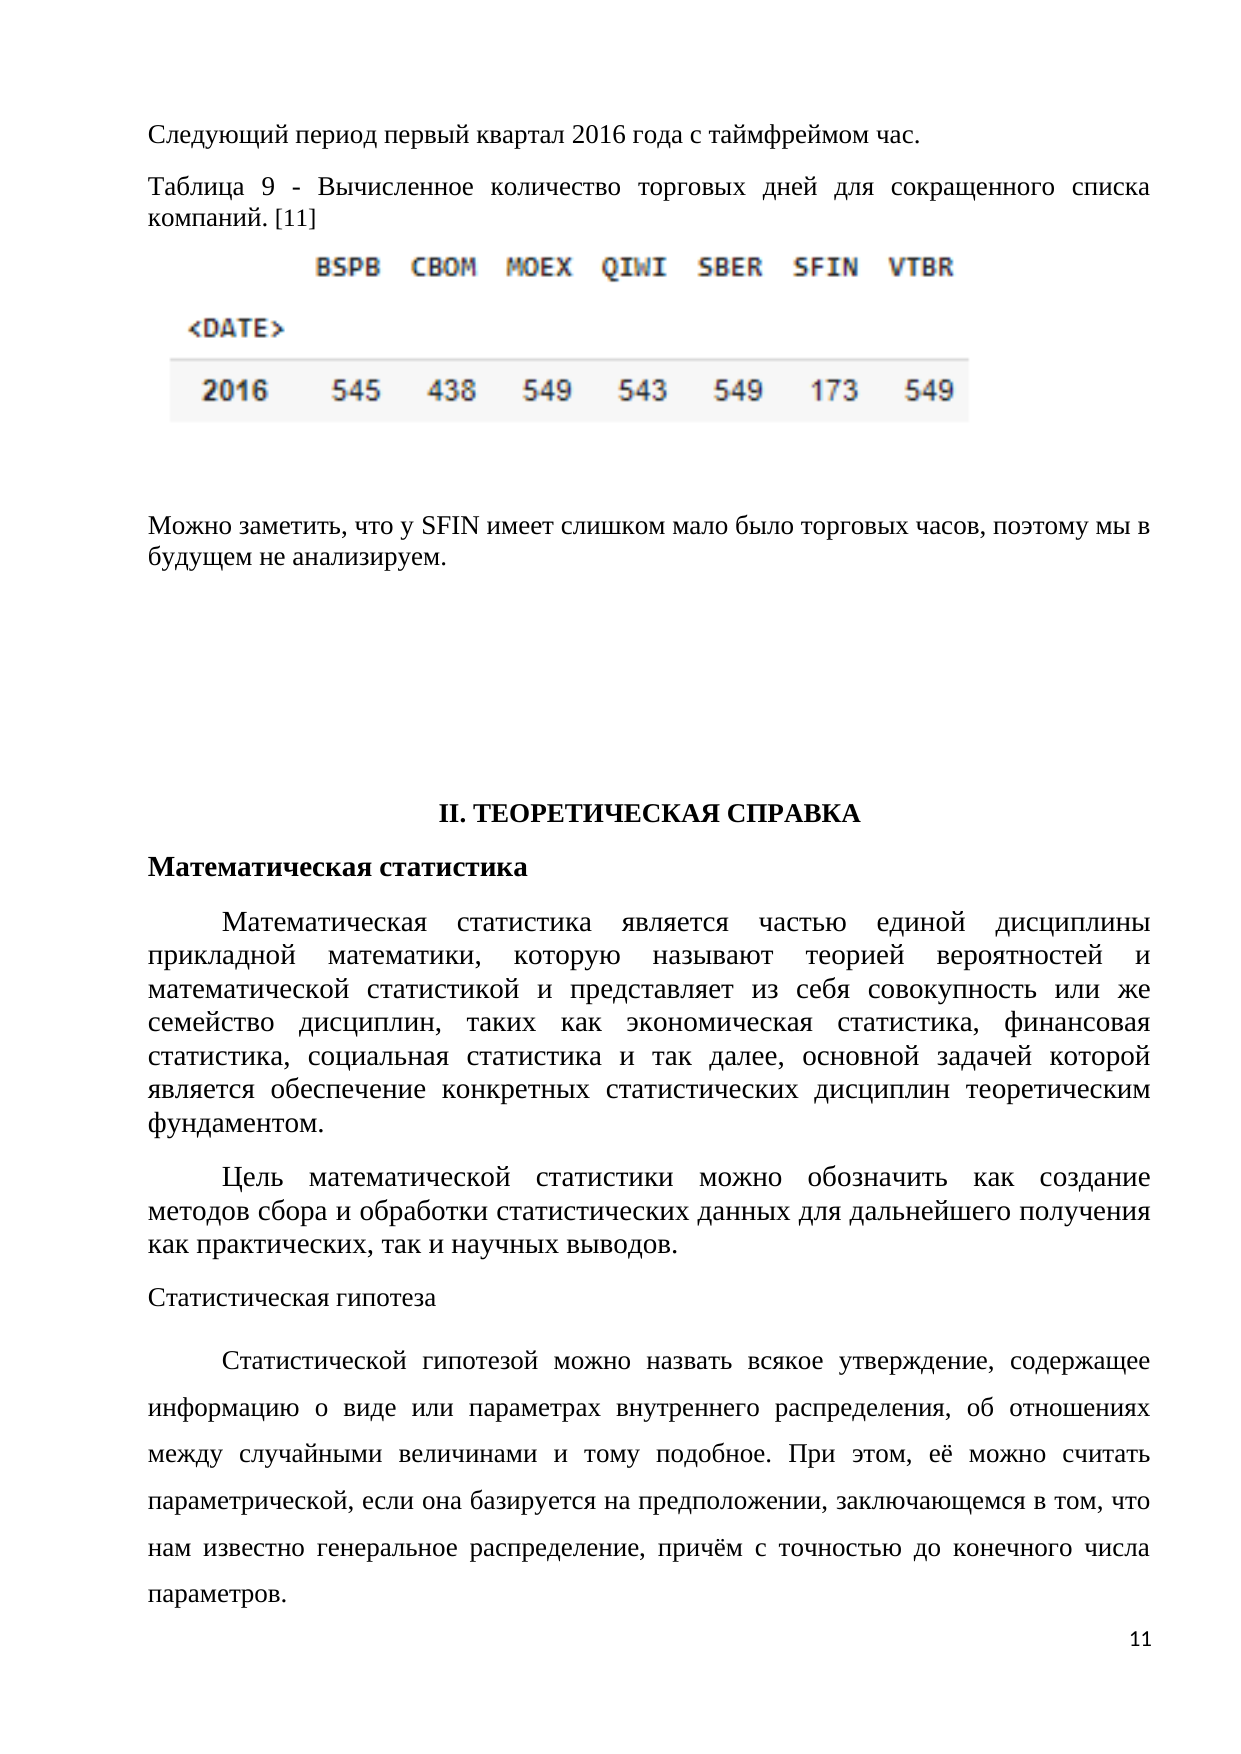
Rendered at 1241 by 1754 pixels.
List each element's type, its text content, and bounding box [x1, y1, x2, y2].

text Таблица 9 - Вычисленное количество торговых дней для сокращенного списка компаний. [11] [148, 170, 1152, 232]
text Можно заметить, что у SFIN имеет слишком мало было торговых часов, поэтому мы в будущем не анализируем. [148, 509, 1152, 571]
text Следующий период первый квартал 2016 года с таймфреймом час. [148, 118, 1152, 149]
text II. ТЕОРЕТИЧЕСКАЯ СПРАВКА [148, 797, 1152, 829]
text Цель математической статистики можно обозначить как создание методов сбора и обработки статистических данных для дальнейшего получения как практических, так и научных выводов. [148, 1159, 1152, 1260]
picture [147, 253, 1012, 436]
text Статистическая гипотеза [148, 1281, 1152, 1312]
text Математическая статистика [148, 849, 1152, 883]
text Математическая статистика является частью единой дисциплины прикладной математики, которую называют теорией вероятностей и математической статистикой и представляет из себя совокупность или же семейство дисциплин, таких как экономическая статистика, финансовая статистика, социальная статистика и так далее, основной задачей которой является обеспечение конкретных статистических дисциплин теоретическим фундаментом. [148, 904, 1152, 1139]
text Статистической гипотезой можно назвать всякое утверждение, содержащее информацию о виде или параметрах внутреннего распределения, об отношениях между случайными величинами и тому подобное. При этом, её можно считать параметрической, если она базируется на предположении, заключающемся в том, что нам известно генеральное распределение, причём с точностью до конечного числа параметров. [148, 1344, 1152, 1609]
